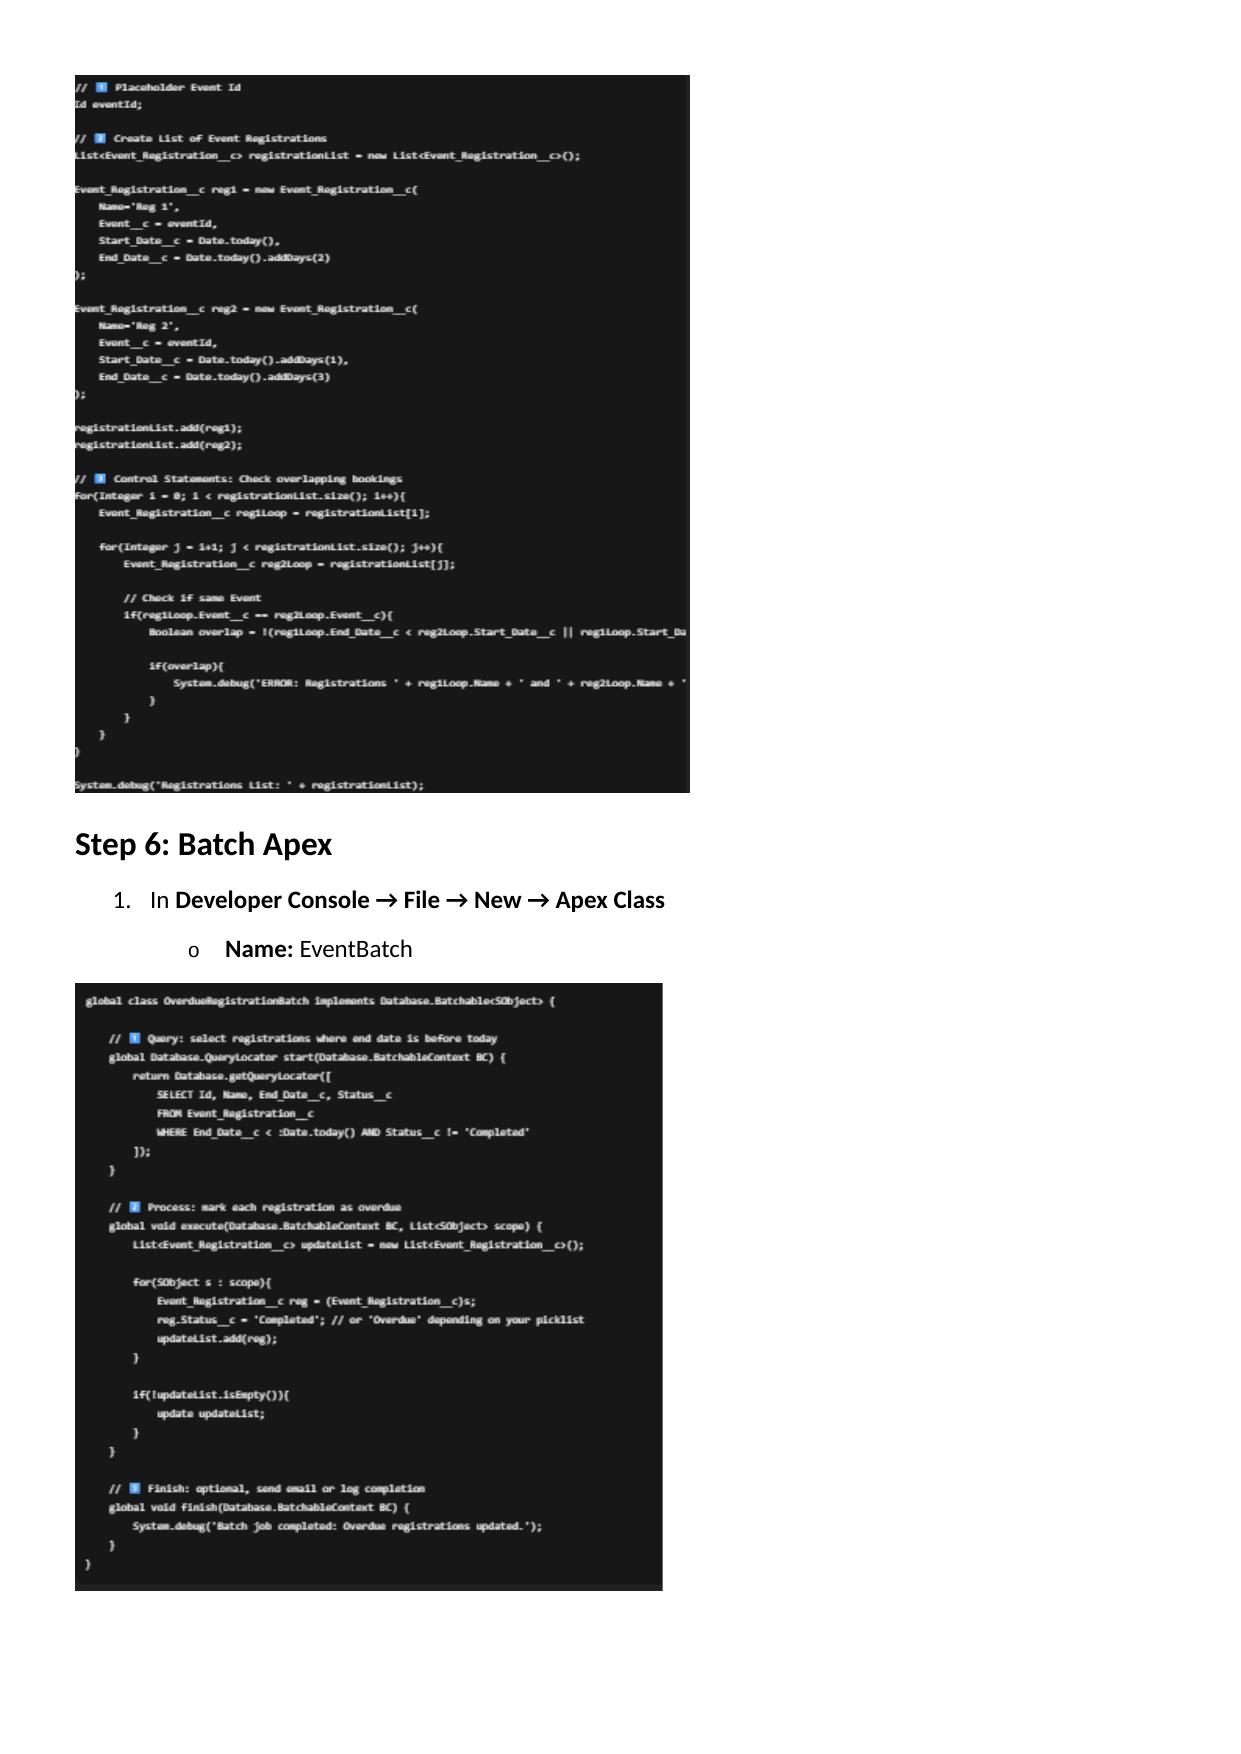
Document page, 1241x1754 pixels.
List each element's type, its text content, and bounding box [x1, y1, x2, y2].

picture [75, 75, 690, 793]
list Name: EventBatch [187, 933, 1165, 964]
picture [75, 983, 663, 1591]
list In Developer Console → File → New → Apex Class [112, 884, 1165, 914]
